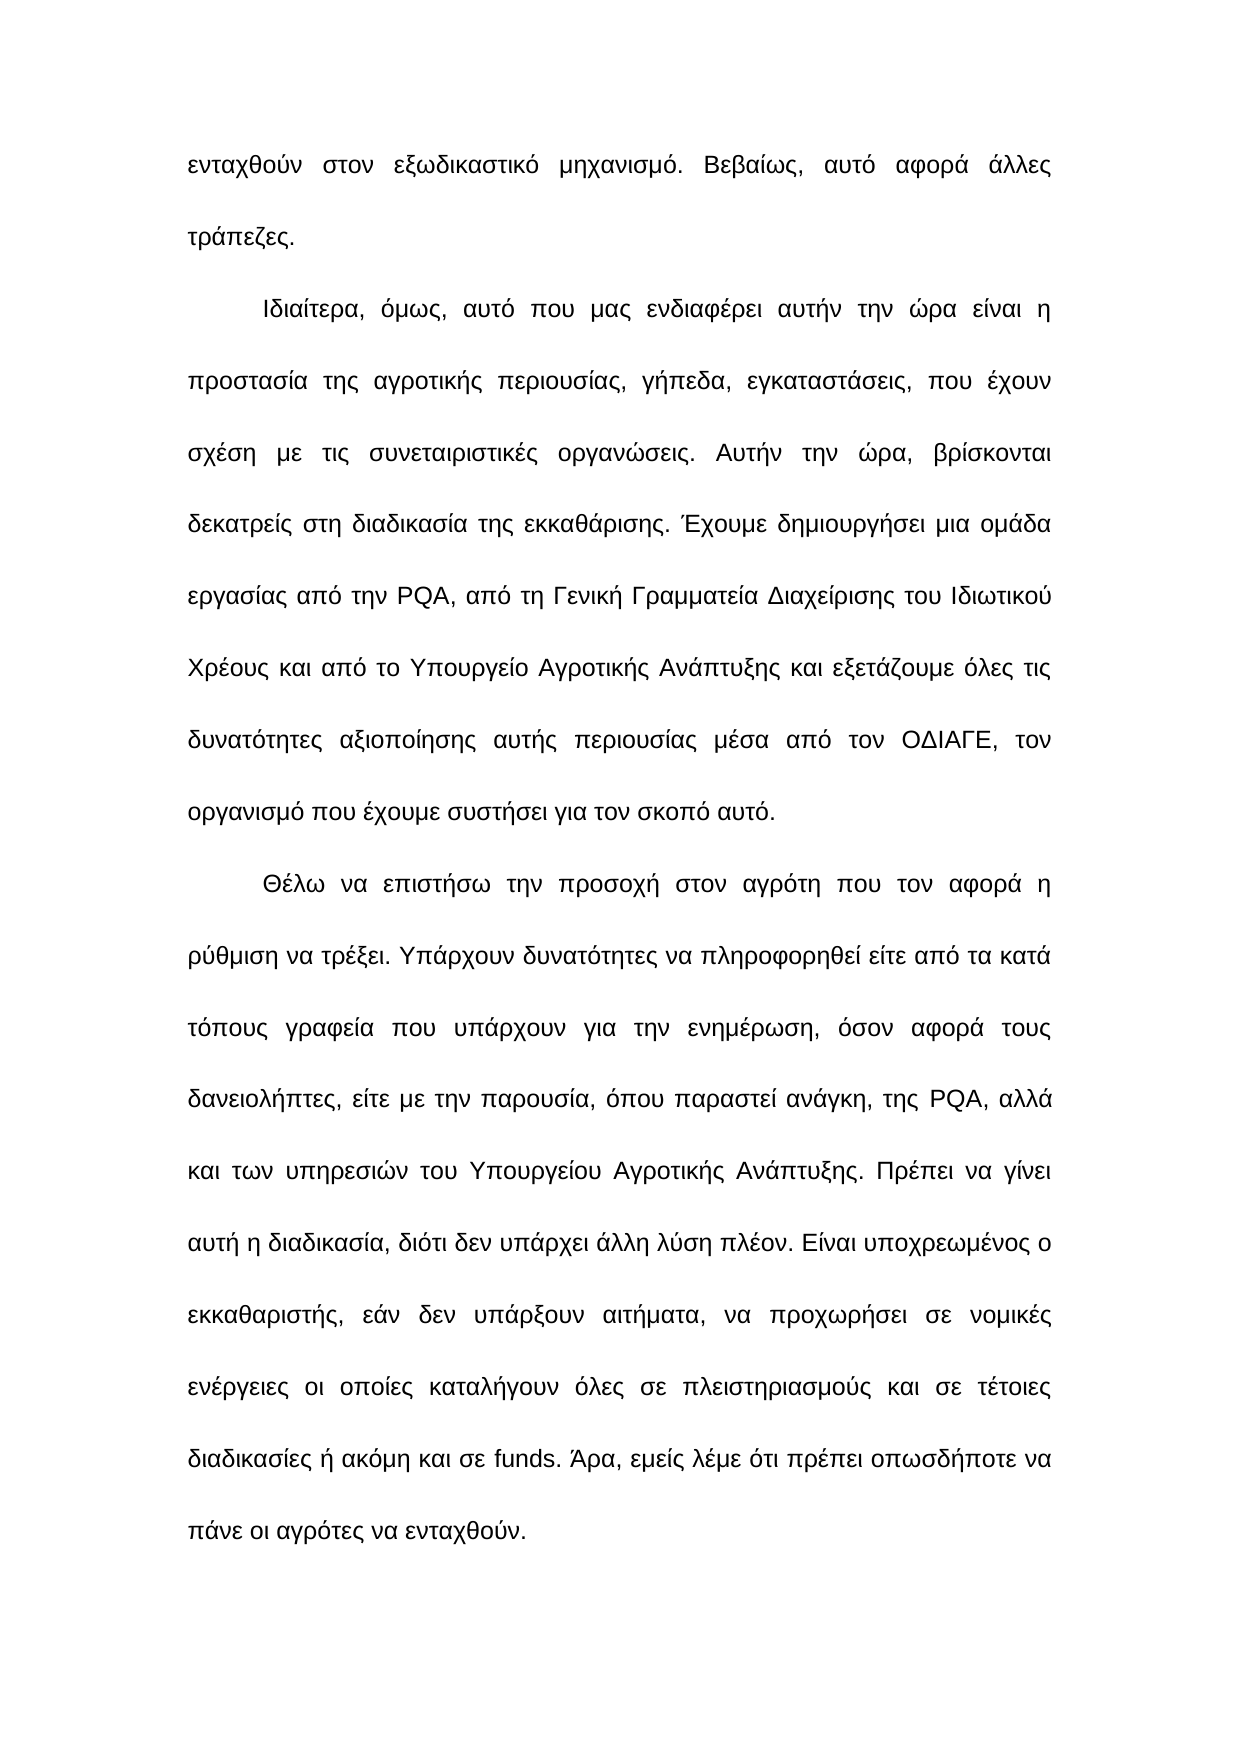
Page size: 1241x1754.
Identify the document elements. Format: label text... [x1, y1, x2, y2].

text Ιδιαίτερα, όμως, αυτό που μας ενδιαφέρει αυτήν την ώρα είναι η προστασία της αγροτικής περιουσίας, γήπεδα, εγκαταστάσεις, που έχουν σχέση με τις συνεταιριστικές οργανώσεις. Αυτήν την ώρα, βρίσκονται δεκατρείς στη διαδικασία της εκκαθάρισης. Έχουμε δημιουργήσει μια ομάδα εργασίας από την PQA, από τη Γενική Γραμματεία Διαχείρισης του Ιδιωτικού Χρέους και από το Υπουργείο Αγροτικής Ανάπτυξης και εξετάζουμε όλες τις δυνατότητες αξιοποίησης αυτής περιουσίας μέσα από τον ΟΔΙΑΓΕ, τον οργανισμό που έχουμε συστήσει για τον σκοπό αυτό. [187, 294, 1053, 826]
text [187, 150, 1053, 251]
text Θέλω να επιστήσω την προσοχή στον αγρότη που τον αφορά η ρύθμιση να τρέξει. Υπάρχουν δυνατότητες να πληροφορηθεί είτε από τα κατά τόπους γραφεία που υπάρχουν για την ενημέρωση, όσον αφορά τους δανειολήπτες, είτε με την παρουσία, όπου παραστεί ανάγκη, της PQA, αλλά και των υπηρεσιών του Υπουργείου Αγροτικής Ανάπτυξης. Πρέπει να γίνει αυτή η διαδικασία, διότι δεν υπάρχει άλλη λύση πλέον. Είναι υποχρεωμένος ο εκκαθαριστής, εάν δεν υπάρξουν αιτήματα, να προχωρήσει σε νομικές ενέργειες οι οποίες καταλήγουν όλες σε πλειστηριασμούς και σε τέτοιες διαδικασίες ή ακόμη και σε funds. Άρα, εμείς λέμε ότι πρέπει οπωσδήποτε να πάνε οι αγρότες να ενταχθούν. [187, 869, 1053, 1544]
